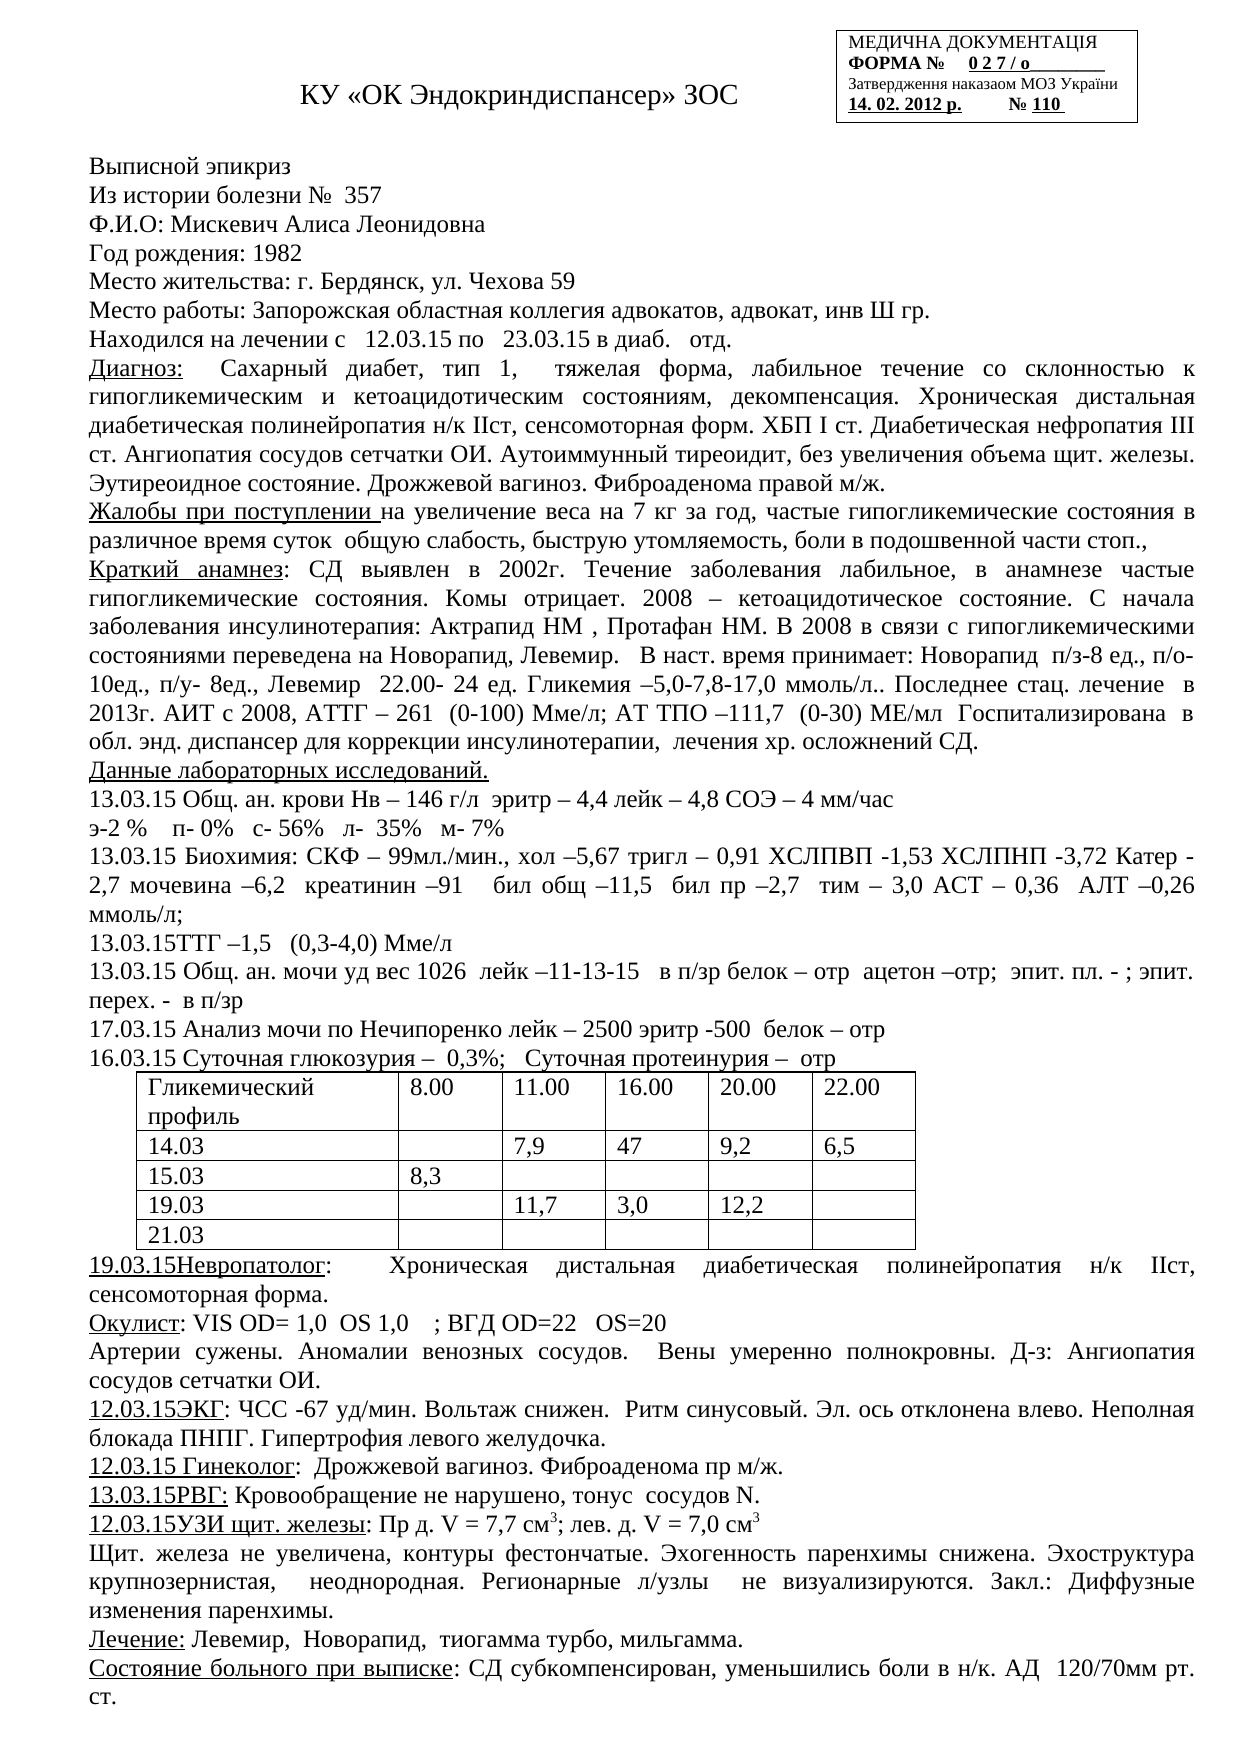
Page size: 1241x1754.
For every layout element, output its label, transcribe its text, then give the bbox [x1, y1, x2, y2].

table_header 11.00 [503, 1073, 605, 1130]
table_cell [606, 1220, 708, 1249]
table_header 20.00 [709, 1073, 812, 1130]
text Окулист: VIS OD= 1,0 OS 1,0 ; ВГД OD=22 OS=20 [89, 1308, 1196, 1336]
text Год рождения: 1982 [89, 238, 1196, 266]
table_cell [709, 1161, 812, 1189]
table_cell [709, 1220, 812, 1249]
table_cell 12,2 [709, 1191, 812, 1219]
text Место жительства: г. Бердянск, ул. Чехова 59 [89, 266, 1196, 295]
text Состояние больного при выписке: СД субкомпенсирован, уменьшились боли в н/к. АД 120/70мм рт. ст. [89, 1653, 1196, 1710]
table_cell 15.03 [137, 1161, 398, 1189]
text Артерии сужены. Аномалии венозных сосудов. Вены умеренно полнокровны. Д-з: Ангиопатия сосудов сетчатки ОИ. [89, 1336, 1196, 1394]
table_cell [503, 1220, 605, 1249]
subtitle Выписной эпикриз [89, 151, 1202, 180]
table_header 16.00 [606, 1073, 708, 1130]
table_cell [399, 1191, 502, 1219]
table_cell 8,3 [399, 1161, 502, 1189]
table_cell [813, 1191, 915, 1219]
text 16.03.15 Суточная глюкозурия – 0,3%; Суточная протеинурия – отр [89, 1043, 1196, 1071]
table_header 22.00 [813, 1073, 915, 1130]
subtitle Из истории болезни № 357 [89, 180, 1196, 209]
table_cell 7,9 [503, 1131, 605, 1160]
subtitle Ф.И.О: Мискевич Алиса Леонидовна [89, 209, 1196, 238]
text 12.03.15ЭКГ: ЧСС -67 уд/мин. Вольтаж снижен. Ритм синусовый. Эл. ось отклонена влево. Неполная блокада ПНПГ. Гипертрофия левого желудочка. [89, 1394, 1196, 1451]
text 12.03.15УЗИ щит. железы: Пр д. V = 7,7 см3; лев. д. V = 7,0 см3 [89, 1509, 1196, 1538]
text 13.03.15ТТГ –1,5 (0,3-4,0) Мме/л [89, 928, 1196, 956]
table_cell 21.03 [137, 1220, 398, 1249]
subtitle 13.03.15 Общ. ан. мочи уд вес 1026 лейк –11-13-15 в п/зр белок – отр ацетон –отр; эпит. пл. - ; эпит. перех. - в п/зр [89, 956, 1196, 1014]
text Диагноз: Сахарный диабет, тип 1, тяжелая форма, лабильное течение со склонностью к гипогликемическим и кетоацидотическим состояниям, декомпенсация. Хроническая дистальная диабетическая полинейропатия н/к IIст, сенсомоторная форм. ХБП I ст. Диабетическая нефропатия III ст. Ангиопатия сосудов сетчатки ОИ. Аутоиммунный тиреоидит, без увеличения объема щит. железы. Эутиреоидное состояние. Дрожжевой вагиноз. Фиброаденома правой м/ж. [89, 353, 1196, 496]
table_cell [813, 1161, 915, 1189]
table_cell 3,0 [606, 1191, 708, 1219]
text 13.03.15 Общ. ан. крови Нв – 146 г/л эритр – 4,4 лейк – 4,8 СОЭ – 4 мм/час [89, 784, 1196, 813]
table_cell 47 [606, 1131, 708, 1160]
table_cell [503, 1161, 605, 1189]
table_cell 9,2 [709, 1131, 812, 1160]
text 19.03.15Невропатолог: Хроническая дистальная диабетическая полинейропатия н/к IIст, сенсомоторная форма. [89, 1250, 1196, 1308]
text Лечение: Левемир, Новорапид, тиогамма турбо, мильгамма. [89, 1624, 1196, 1653]
text Находился на лечении с 12.03.15 по 23.03.15 в диаб. отд. [89, 324, 1196, 353]
table_cell 11,7 [503, 1191, 605, 1219]
table_cell 6,5 [813, 1131, 915, 1160]
table_cell 19.03 [137, 1191, 398, 1219]
text э-2 % п- 0% с- 56% л- 35% м- 7% [89, 813, 1196, 841]
text Краткий анамнез: СД выявлен в 2002г. Течение заболевания лабильное, в анамнезе частые гипогликемические состояния. Комы отрицает. 2008 – кетоацидотическое состояние. С начала заболевания инсулинотерапия: Актрапид НМ , Протафан НМ. В 2008 в связи с гипогликемическими состояниями переведена на Новорапид, Левемир. В наст. время принимает: Новорапид п/з-8 ед., п/о- 10ед., п/у- 8ед., Левемир 22.00- 24 ед. Гликемия –5,0-7,8-17,0 ммоль/л.. Последнее стац. лечение в 2013г. АИТ с 2008, АТТГ – 261 (0-100) Мме/л; АТ ТПО –111,7 (0-30) МЕ/мл Госпитализирована в обл. энд. диспансер для коррекции инсулинотерапии, лечения хр. осложнений СД. [89, 554, 1196, 755]
text 17.03.15 Анализ мочи по Нечипоренко лейк – 2500 эритр -500 белок – отр [89, 1014, 1196, 1043]
table_cell [813, 1220, 915, 1249]
text Данные лабораторных исследований. [89, 755, 1196, 784]
text Щит. железа не увеличена, контуры фестончатые. Эхогенность паренхимы снижена. Эхоструктура крупнозернистая, неоднородная. Регионарные л/узлы не визуализируются. Закл.: Диффузные изменения паренхимы. [89, 1538, 1196, 1624]
table_header 8.00 [399, 1073, 502, 1130]
table_cell [399, 1220, 502, 1249]
table_cell 14.03 [137, 1131, 398, 1160]
text 12.03.15 Гинеколог: Дрожжевой вагиноз. Фиброаденома пр м/ж. [89, 1451, 1196, 1480]
table_cell [399, 1131, 502, 1160]
table_header Гликемический профиль [137, 1073, 398, 1130]
text 13.03.15 Биохимия: СКФ – 99мл./мин., хол –5,67 тригл – 0,91 ХСЛПВП -1,53 ХСЛПНП -3,72 Катер -2,7 мочевина –6,2 креатинин –91 бил общ –11,5 бил пр –2,7 тим – 3,0 АСТ – 0,36 АЛТ –0,26 ммоль/л; [89, 841, 1196, 928]
table_cell [606, 1161, 708, 1189]
text Место работы: Запорожская областная коллегия адвокатов, адвокат, инв Ш гр. [89, 295, 1196, 324]
text 13.03.15РВГ: Кровообращение не нарушено, тонус сосудов N. [89, 1480, 1196, 1509]
text Жалобы при поступлении на увеличение веса на 7 кг за год, частые гипогликемические состояния в различное время суток общую слабость, быструю утомляемость, боли в подошвенной части стоп., [89, 496, 1196, 554]
